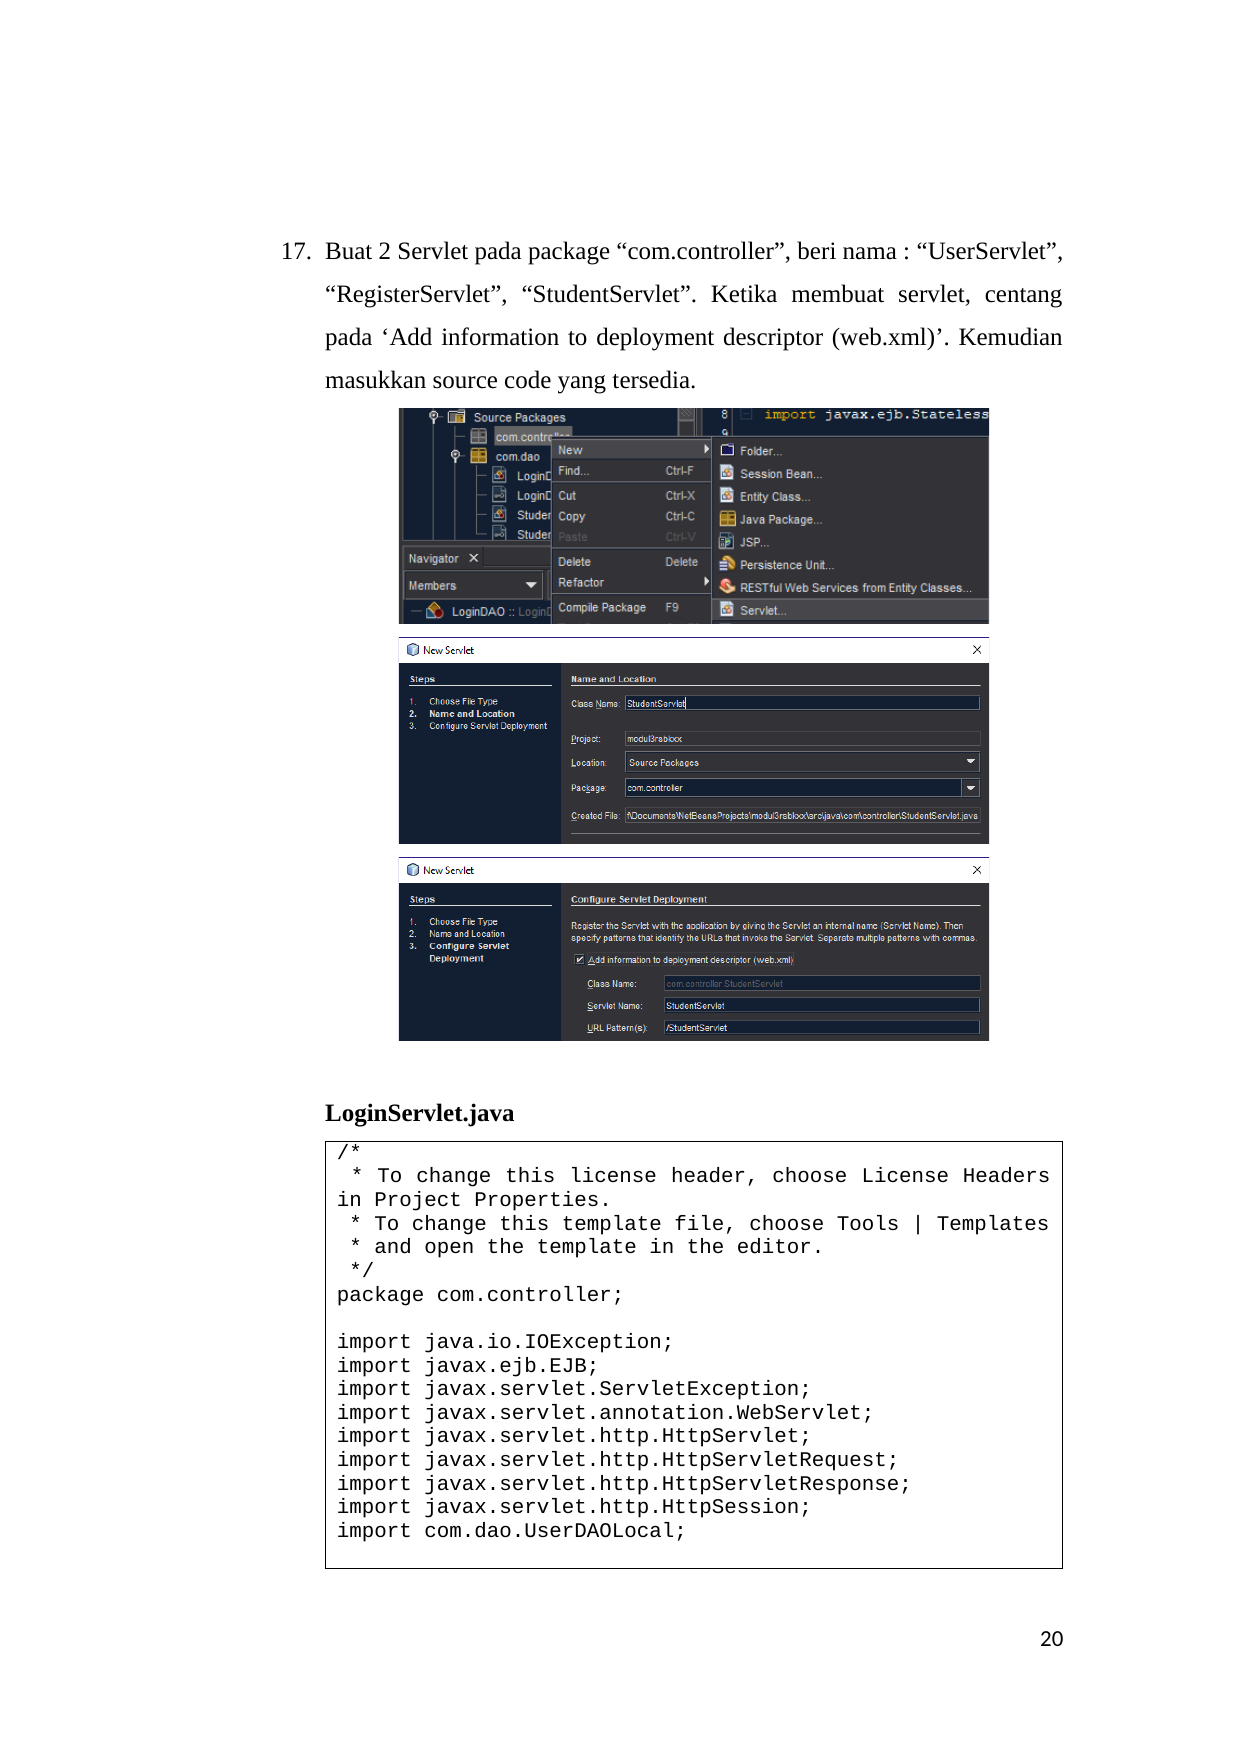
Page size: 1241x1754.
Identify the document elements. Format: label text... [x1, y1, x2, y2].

picture [398, 408, 990, 624]
list Buat 2 Servlet pada package “com.controller”, beri nama : “UserServlet”, “RegisterServlet”, “StudentServlet”. Ketika membuat servlet, centang pada ‘Add information to deployment descriptor (web.xml)’. Kemudian masukkan source code yang tersedia. [281, 236, 1063, 394]
text LoginServlet.java [325, 1098, 1063, 1126]
picture [398, 857, 990, 1041]
picture [398, 637, 990, 844]
